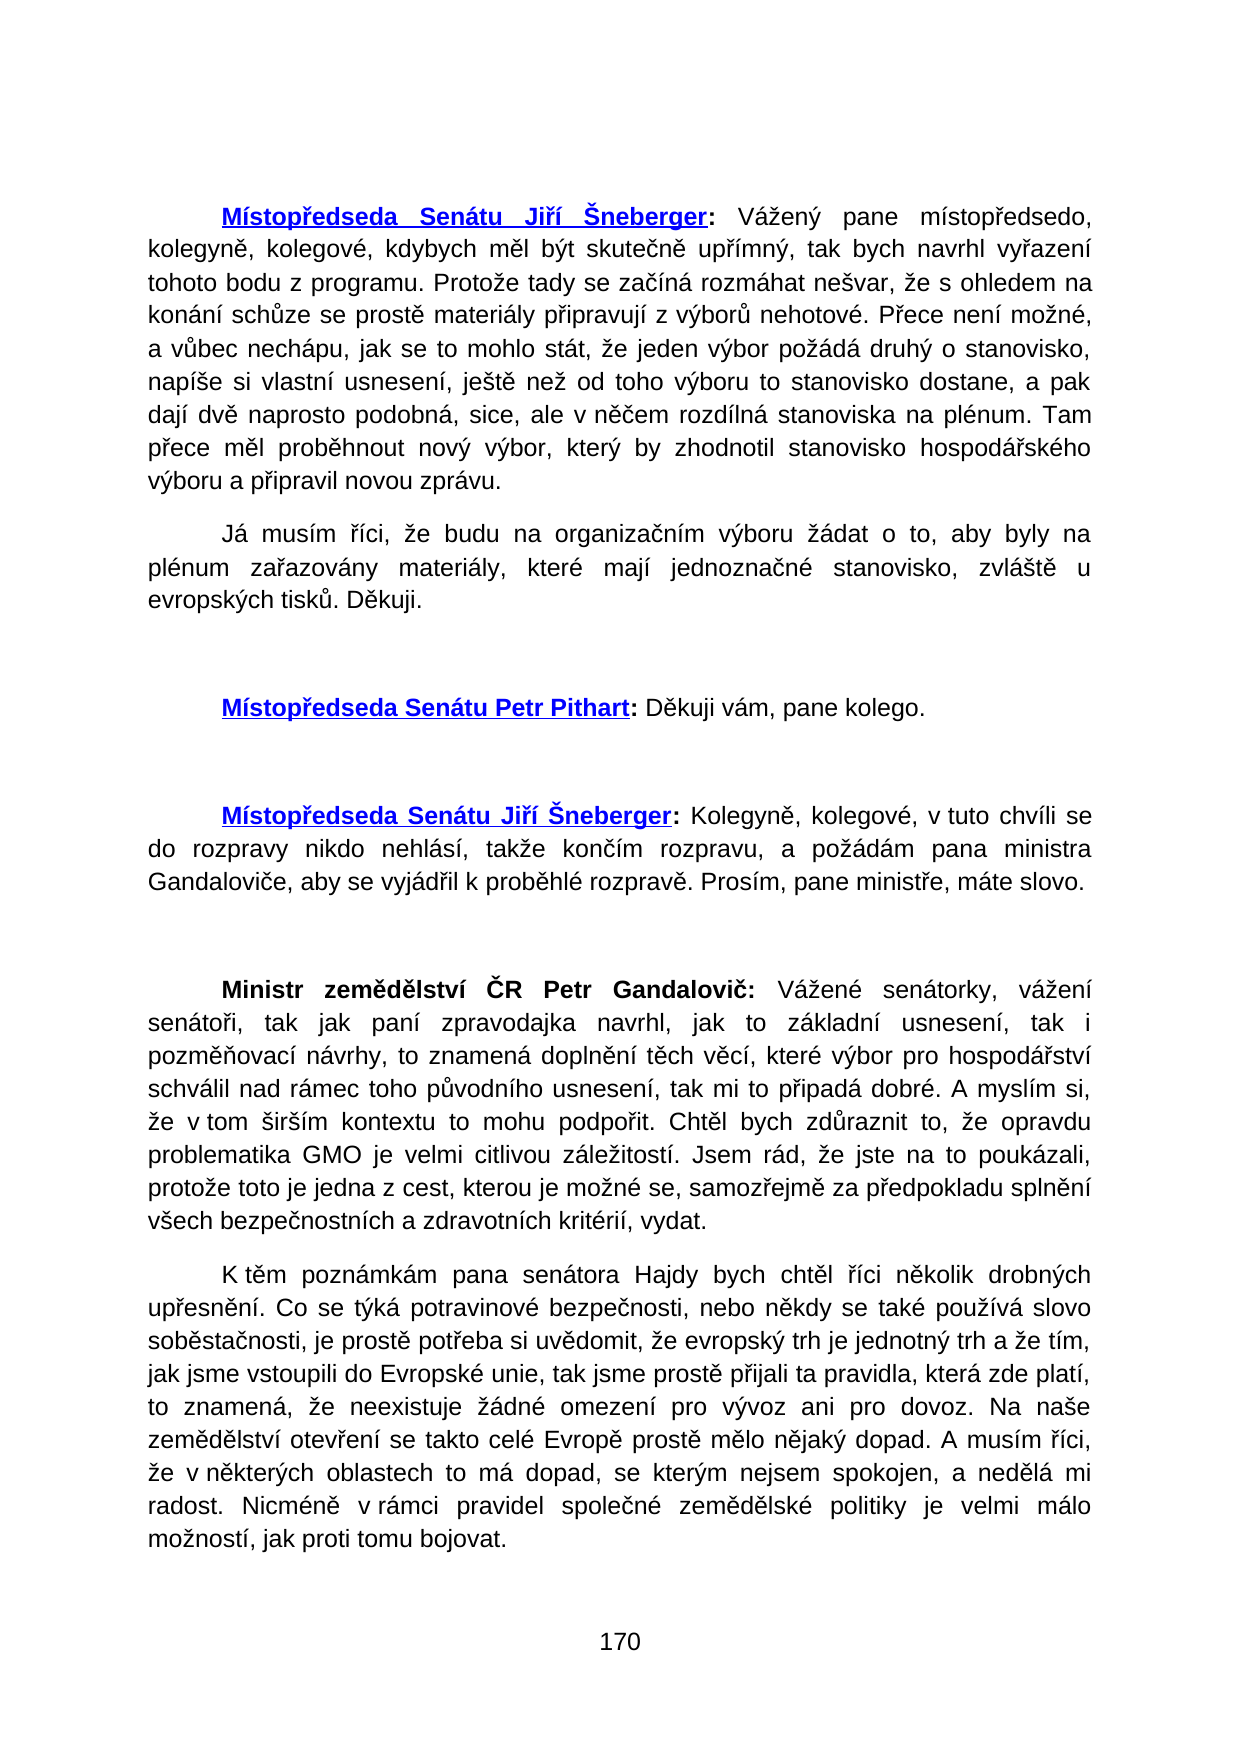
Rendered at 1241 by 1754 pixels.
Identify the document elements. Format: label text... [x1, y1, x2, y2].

text Místopředseda Senátu Petr Pithart: Děkuji vám, pane kolego. [148, 693, 1093, 722]
text Já musím říci, že budu na organizačním výboru žádat o to, aby byly na plénum zařazovány materiály, které mají jednoznačné stanovisko, zvláště u evropských tisků. Děkuji. [148, 519, 1093, 614]
text Ministr zemědělství ČR Petr Gandalovič: Vážené senátorky, vážení senátoři, tak jak paní zpravodajka navrhl, jak to základní usnesení, tak i pozměňovací návrhy, to znamená doplnění těch věcí, které výbor pro hospodářství schválil nad rámec toho původního usnesení, tak mi to připadá dobré. A myslím si, že v tom širším kontextu to mohu podpořit. Chtěl bych zdůraznit to, že opravdu problematika GMO je velmi citlivou záležitostí. Jsem rád, že jste na to poukázali, protože toto je jedna z cest, kterou je možné se, samozřejmě za předpokladu splnění všech bezpečnostních a zdravotních kritérií, vydat. [148, 975, 1093, 1234]
text K těm poznámkám pana senátora Hajdy bych chtěl říci několik drobných upřesnění. Co se týká potravinové bezpečnosti, nebo někdy se také používá slovo soběstačnosti, je prostě potřeba si uvědomit, že evropský trh je jednotný trh a že tím, jak jsme vstoupili do Evropské unie, tak jsme prostě přijali ta pravidla, která zde platí, to znamená, že neexistuje žádné omezení pro vývoz ani pro dovoz. Na naše zemědělství otevření se takto celé Evropě prostě mělo nějaký dopad. A musím říci, že v některých oblastech to má dopad, se kterým nejsem spokojen, a nedělá mi radost. Nicméně v rámci pravidel společné zemědělské politiky je velmi málo možností, jak proti tomu bojovat. [148, 1260, 1093, 1553]
text Místopředseda Senátu Jiří Šneberger: Kolegyně, kolegové, v tuto chvíli se do rozpravy nikdo nehlásí, takže končím rozpravu, a požádám pana ministra Gandaloviče, aby se vyjádřil k proběhlé rozpravě. Prosím, pane ministře, máte slovo. [148, 801, 1093, 896]
text Místopředseda Senátu Jiří Šneberger: Vážený pane místopředsedo, kolegyně, kolegové, kdybych měl být skutečně upřímný, tak bych navrhl vyřazení tohoto bodu z programu. Protože tady se začíná rozmáhat nešvar, že s ohledem na konání schůze se prostě materiály připravují z výborů nehotové. Přece není možné, a vůbec nechápu, jak se to mohlo stát, že jeden výbor požádá druhý o stanovisko, napíše si vlastní usnesení, ještě než od toho výboru to stanovisko dostane, a pak dají dvě naprosto podobná, sice, ale v něčem rozdílná stanoviska na plénum. Tam přece měl proběhnout nový výbor, který by zhodnotil stanovisko hospodářského výboru a připravil novou zprávu. [148, 201, 1093, 494]
